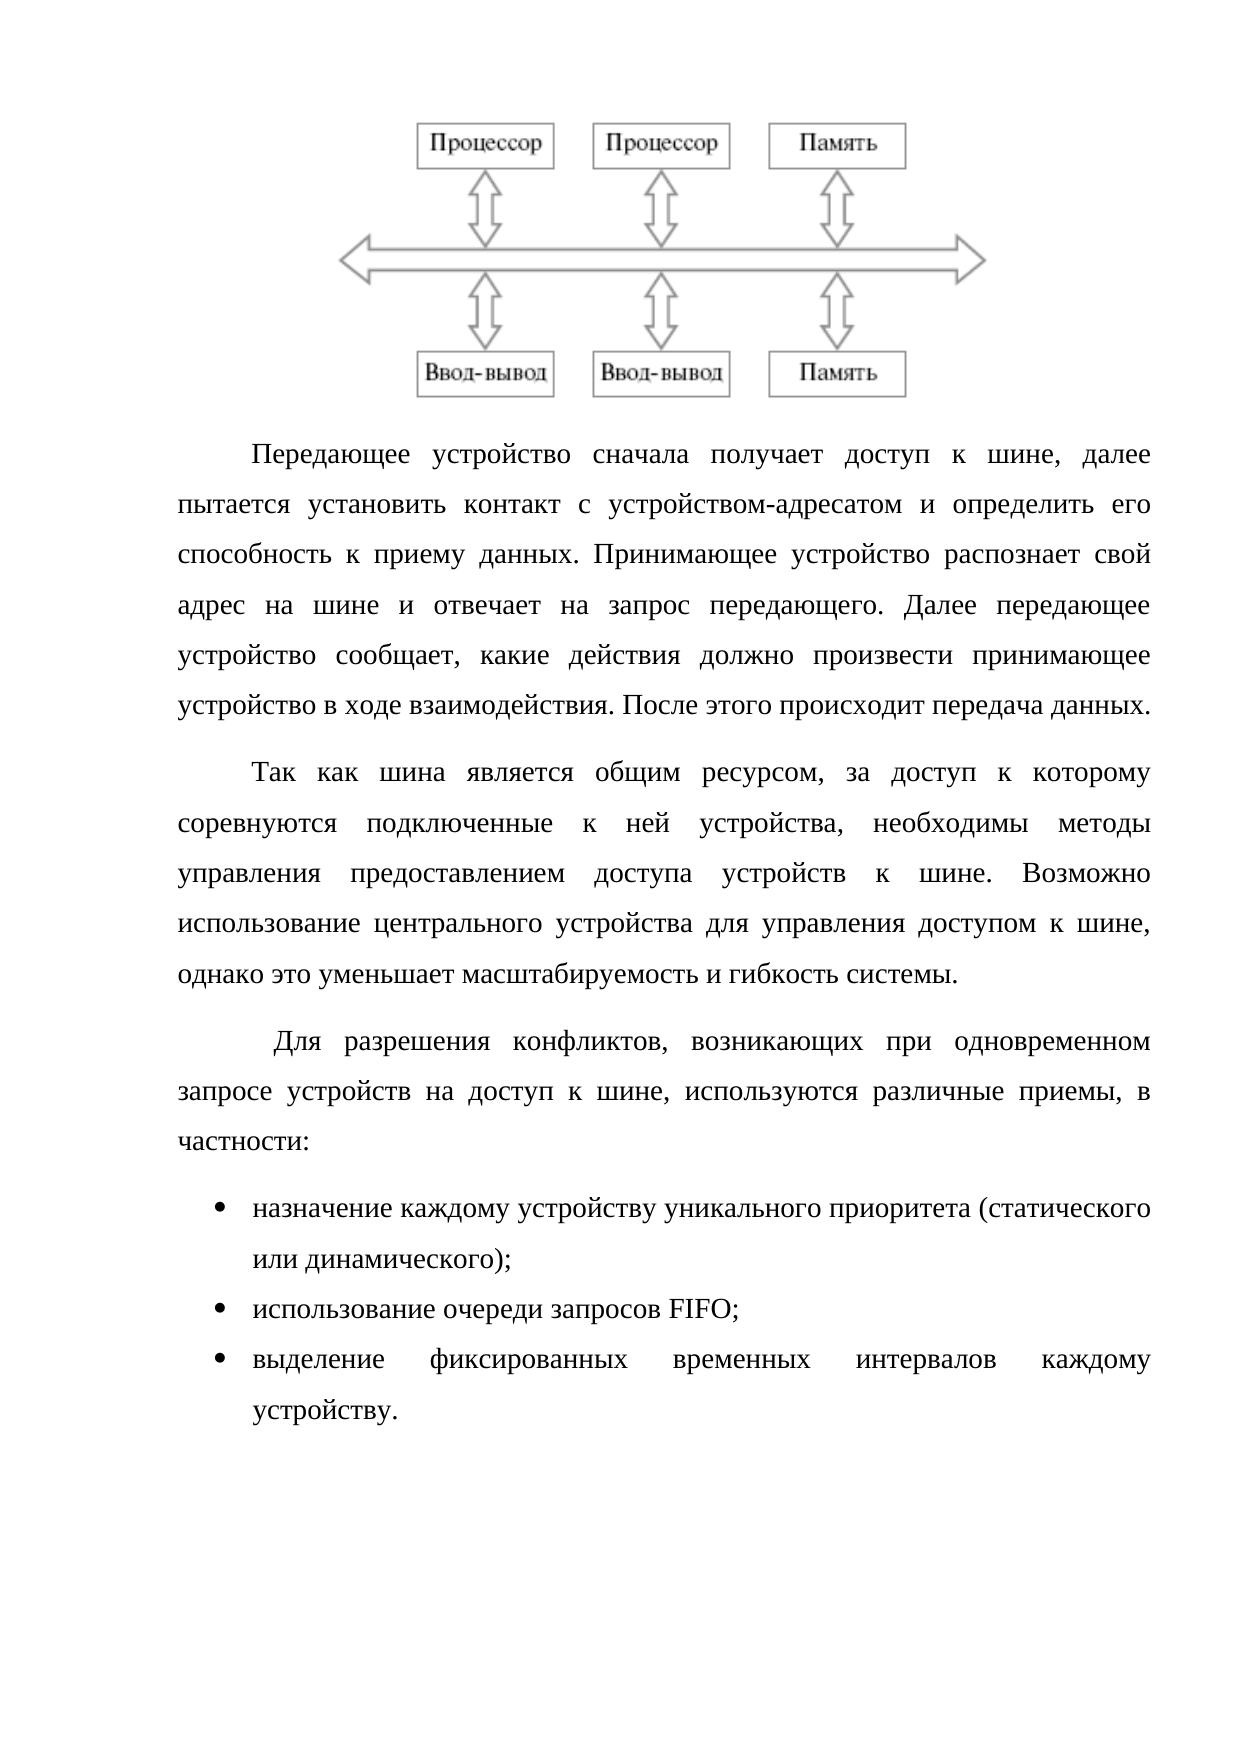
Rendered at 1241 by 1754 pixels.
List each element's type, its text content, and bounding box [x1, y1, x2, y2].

list использование очереди запросов FIFO; [215, 1291, 1152, 1325]
text Для разрешения конфликтов, возникающих при одновременном запросе устройств на доступ к шине, используются различные приемы, в частности: [177, 1023, 1152, 1157]
text Так как шина является общим ресурсом, за доступ к которому соревнуются подключенные к ней устройства, необходимы методы управления предоставлением доступа устройств к шине. Возможно использование центрального устройства для управления доступом к шине, однако это уменьшает масштабируемость и гибкость системы. [177, 754, 1152, 989]
picture [336, 118, 993, 403]
list выделение фиксированных временных интервалов каждому устройству. [215, 1341, 1152, 1425]
text Передающее устройство сначала получает доступ к шине, далее пытается установить контакт с устройством-адресатом и определить его способность к приему данных. Принимающее устройство распознает свой адрес на шине и отвечает на запрос передающего. Далее передающее устройство сообщает, какие действия должно произвести принимающее устройство в ходе взаимодействия. После этого происходит передача данных. [177, 436, 1152, 721]
list назначение каждому устройству уникального приоритета (статического или динамического); [215, 1190, 1152, 1274]
